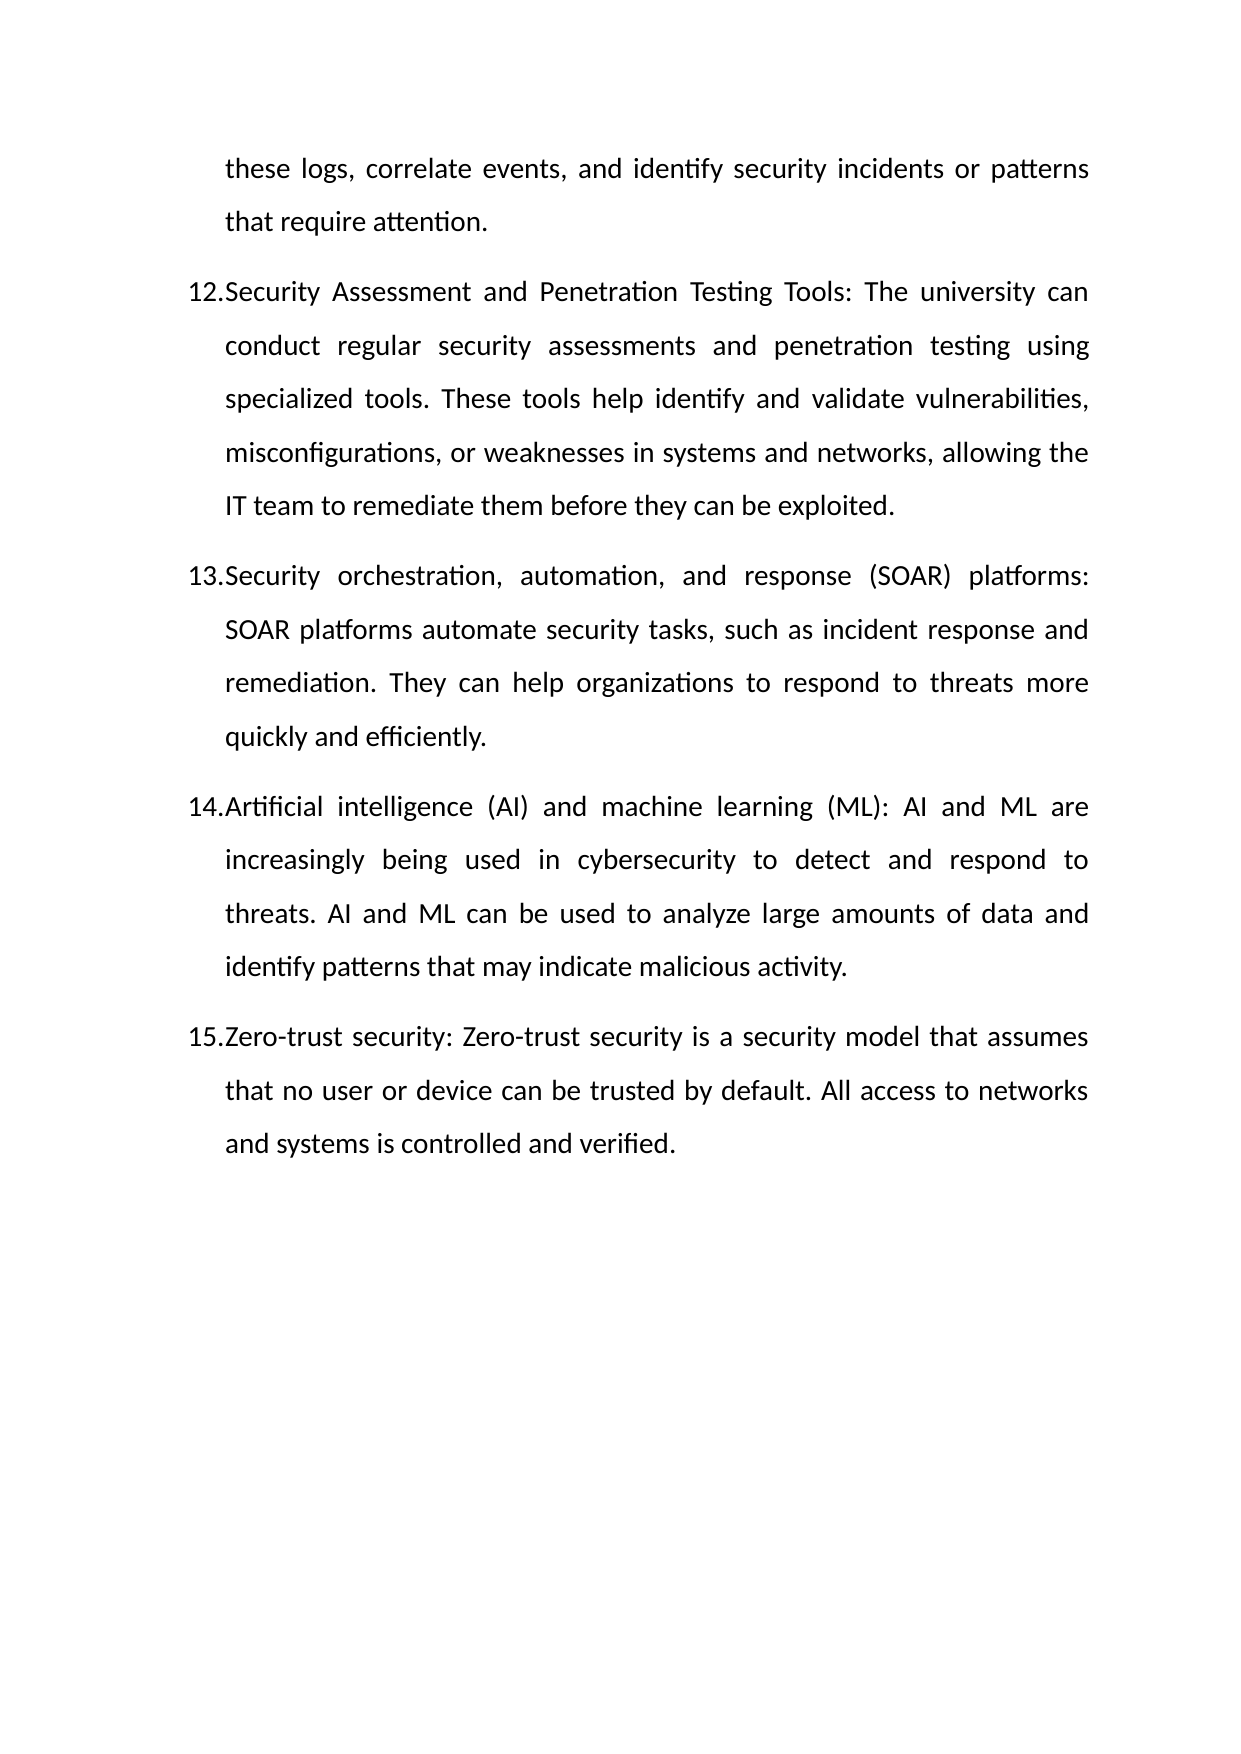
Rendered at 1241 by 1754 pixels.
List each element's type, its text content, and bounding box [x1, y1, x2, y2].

list Artificial intelligence (AI) and machine learning (ML): AI and ML are increasingly being used in cybersecurity to detect and respond to threats. AI and ML can be used to analyze large amounts of data and identify patterns that may indicate malicious activity. [187, 788, 1090, 984]
list Zero-trust security: Zero-trust security is a security model that assumes that no user or device can be trusted by default. All access to networks and systems is controlled and verified. [187, 1018, 1090, 1161]
list Security Assessment and Penetration Testing Tools: The university can conduct regular security assessments and penetration testing using specialized tools. These tools help identify and validate vulnerabilities, misconfigurations, or weaknesses in systems and networks, allowing the IT team to remediate them before they can be exploited. [187, 273, 1090, 523]
list Security orchestration, automation, and response (SOAR) platforms: SOAR platforms automate security tasks, such as incident response and remediation. They can help organizations to respond to threats more quickly and efficiently. [187, 557, 1090, 753]
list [187, 150, 1090, 239]
